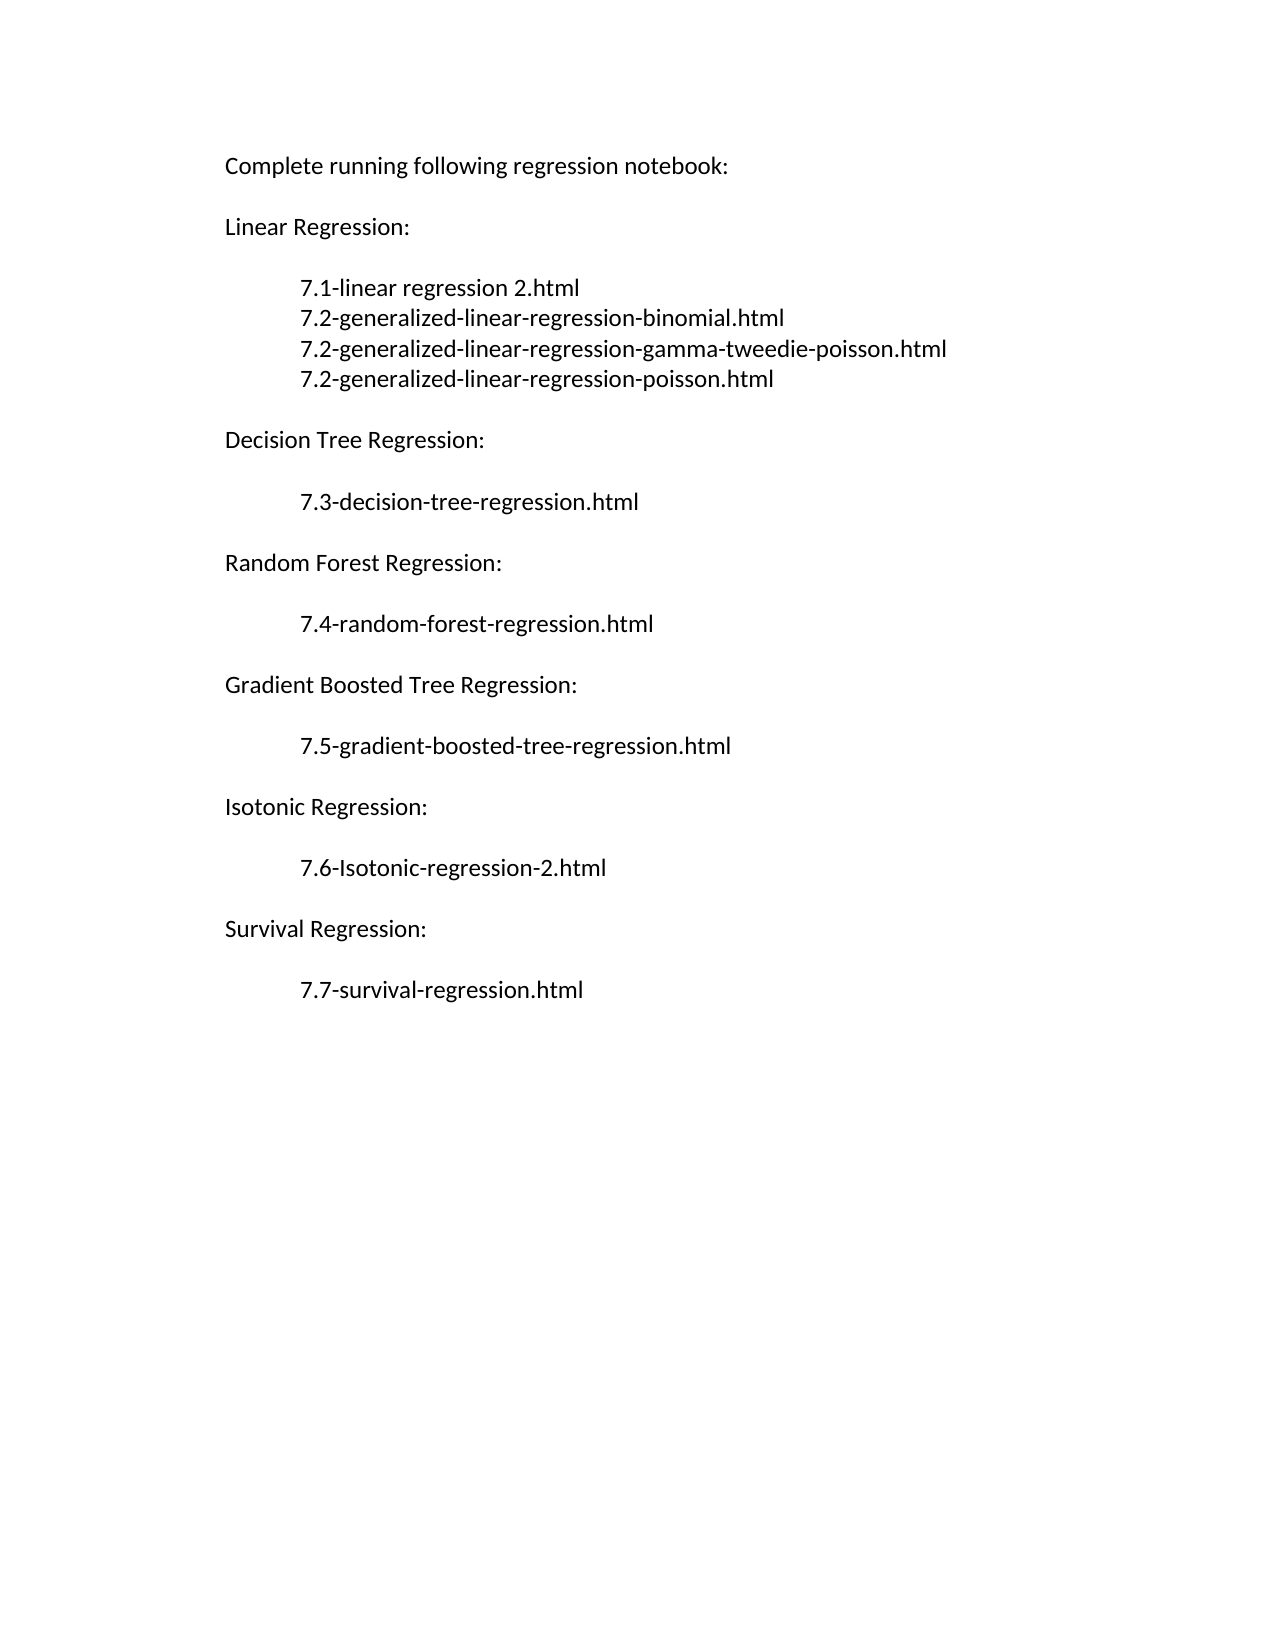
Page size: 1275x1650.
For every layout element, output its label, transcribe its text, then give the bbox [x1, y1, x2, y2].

text 7.2-generalized-linear-regression-binomial.html [225, 303, 1125, 333]
text Linear Regression: [150, 211, 1125, 242]
text 7.2-generalized-linear-regression-poisson.html [225, 364, 1125, 394]
text Isotonic Regression: [150, 791, 1125, 821]
text Decision Tree Regression: [150, 425, 1125, 455]
text Survival Regression: [150, 913, 1125, 943]
text 7.7-survival-regression.html [225, 974, 1125, 1004]
text 7.3-decision-tree-regression.html [225, 486, 1125, 516]
text 7.4-random-forest-regression.html [225, 608, 1125, 638]
text 7.2-generalized-linear-regression-gamma-tweedie-poisson.html [225, 333, 1125, 364]
text 7.1-linear regression 2.html [225, 272, 1125, 303]
text 7.6-Isotonic-regression-2.html [225, 852, 1125, 882]
text Complete running following regression notebook: [150, 150, 1125, 181]
text Gradient Boosted Tree Regression: [150, 669, 1125, 699]
text 7.5-gradient-boosted-tree-regression.html [225, 730, 1125, 760]
text Random Forest Regression: [150, 547, 1125, 577]
